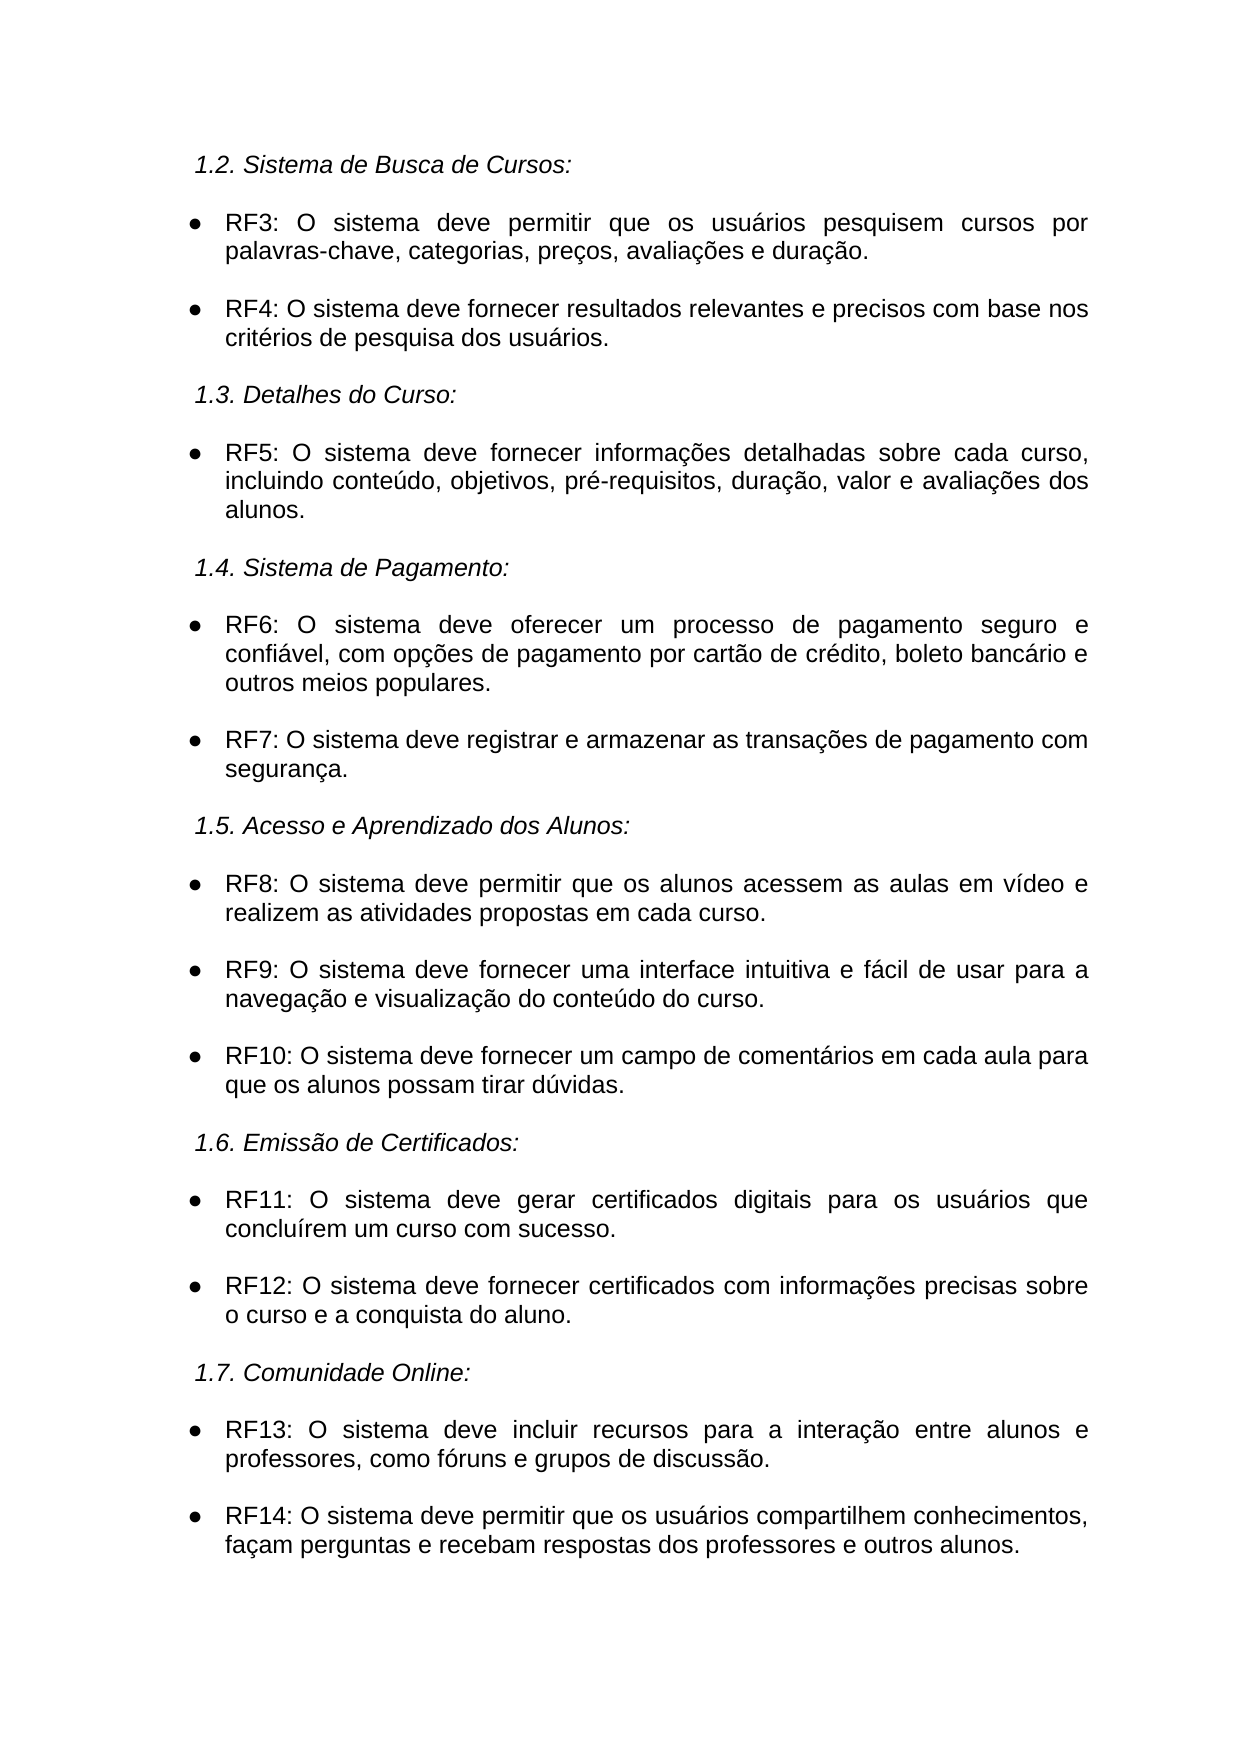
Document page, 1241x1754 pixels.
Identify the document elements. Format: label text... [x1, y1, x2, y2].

list RF13: O sistema deve incluir recursos para a interação entre alunos e professores, como fóruns e grupos de discussão. [187, 1415, 1090, 1472]
list RF9: O sistema deve fornecer uma interface intuitiva e fácil de usar para a navegação e visualização do conteúdo do curso. [187, 955, 1090, 1012]
text 1.6. Emissão de Certificados: [194, 1127, 1090, 1156]
list RF7: O sistema deve registrar e armazenar as transações de pagamento com segurança. [187, 725, 1090, 782]
list RF11: O sistema deve gerar certificados digitais para os usuários que concluírem um curso com sucesso. [187, 1185, 1090, 1242]
text 1.4. Sistema de Pagamento: [194, 552, 1090, 581]
list RF10: O sistema deve fornecer um campo de comentários em cada aula para que os alunos possam tirar dúvidas. [187, 1041, 1090, 1099]
list RF5: O sistema deve fornecer informações detalhadas sobre cada curso, incluindo conteúdo, objetivos, pré-requisitos, duração, valor e avaliações dos alunos. [187, 437, 1090, 524]
list RF12: O sistema deve fornecer certificados com informações precisas sobre o curso e a conquista do aluno. [187, 1271, 1090, 1329]
list RF3: O sistema deve permitir que os usuários pesquisem cursos por palavras-chave, categorias, preços, avaliações e duração. [187, 207, 1090, 265]
text 1.7. Comunidade Online: [194, 1357, 1090, 1386]
list RF8: O sistema deve permitir que os alunos acessem as aulas em vídeo e realizem as atividades propostas em cada curso. [187, 869, 1090, 926]
list RF4: O sistema deve fornecer resultados relevantes e precisos com base nos critérios de pesquisa dos usuários. [187, 294, 1090, 351]
list RF14: O sistema deve permitir que os usuários compartilhem conhecimentos, façam perguntas e recebam respostas dos professores e outros alunos. [187, 1501, 1090, 1559]
text 1.2. Sistema de Busca de Cursos: [194, 150, 1090, 179]
list RF6: O sistema deve oferecer um processo de pagamento seguro e confiável, com opções de pagamento por cartão de crédito, boleto bancário e outros meios populares. [187, 610, 1090, 696]
text 1.3. Detalhes do Curso: [194, 380, 1090, 409]
text 1.5. Acesso e Aprendizado dos Alunos: [194, 811, 1090, 840]
